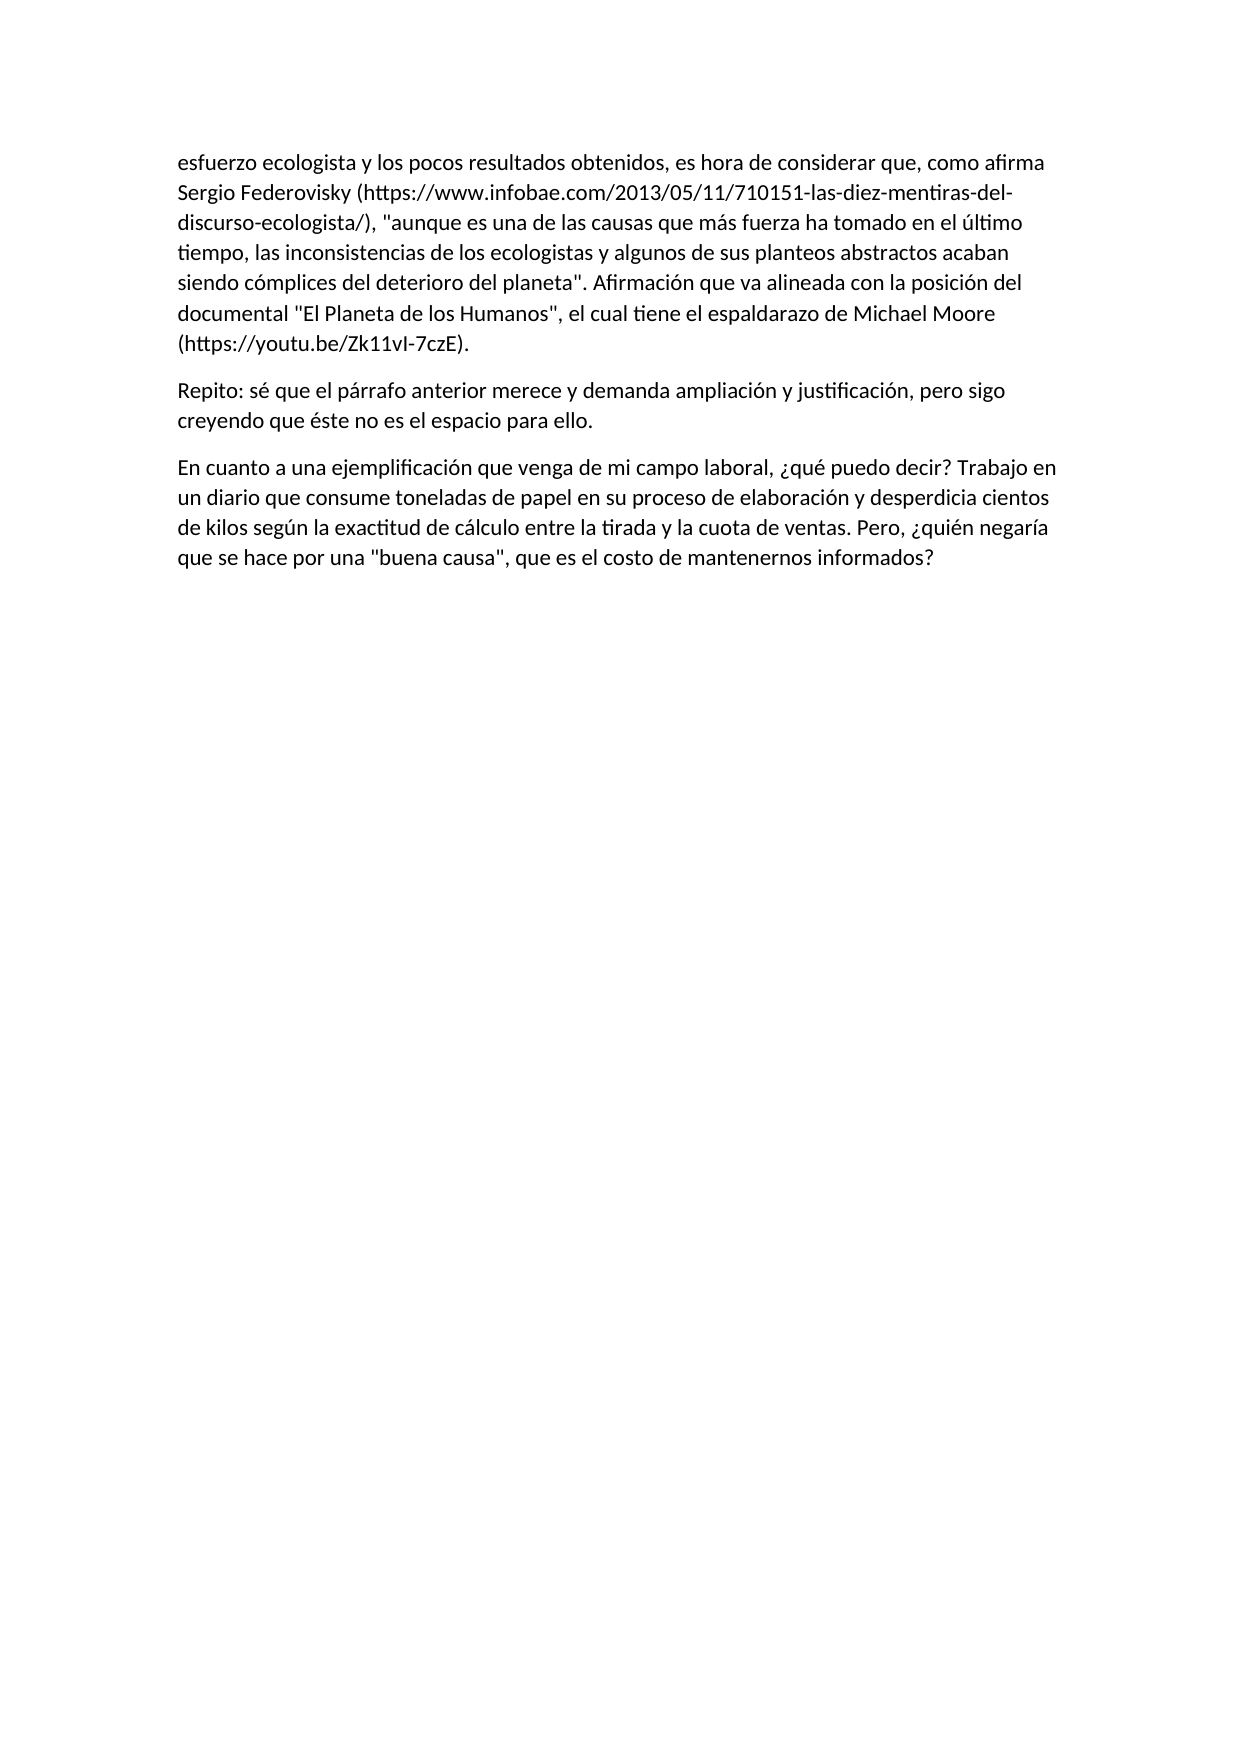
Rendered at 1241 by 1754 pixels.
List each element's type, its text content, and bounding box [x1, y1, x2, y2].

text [177, 148, 1063, 357]
text Repito: sé que el párrafo anterior merece y demanda ampliación y justificación, pero sigo creyendo que éste no es el espacio para ello. [177, 376, 1063, 434]
text En cuanto a una ejemplificación que venga de mi campo laboral, ¿qué puedo decir? Trabajo en un diario que consume toneladas de papel en su proceso de elaboración y desperdicia cientos de kilos según la exactitud de cálculo entre la tirada y la cuota de ventas. Pero, ¿quién negaría que se hace por una "buena causa", que es el costo de mantenernos informados? [177, 453, 1063, 571]
